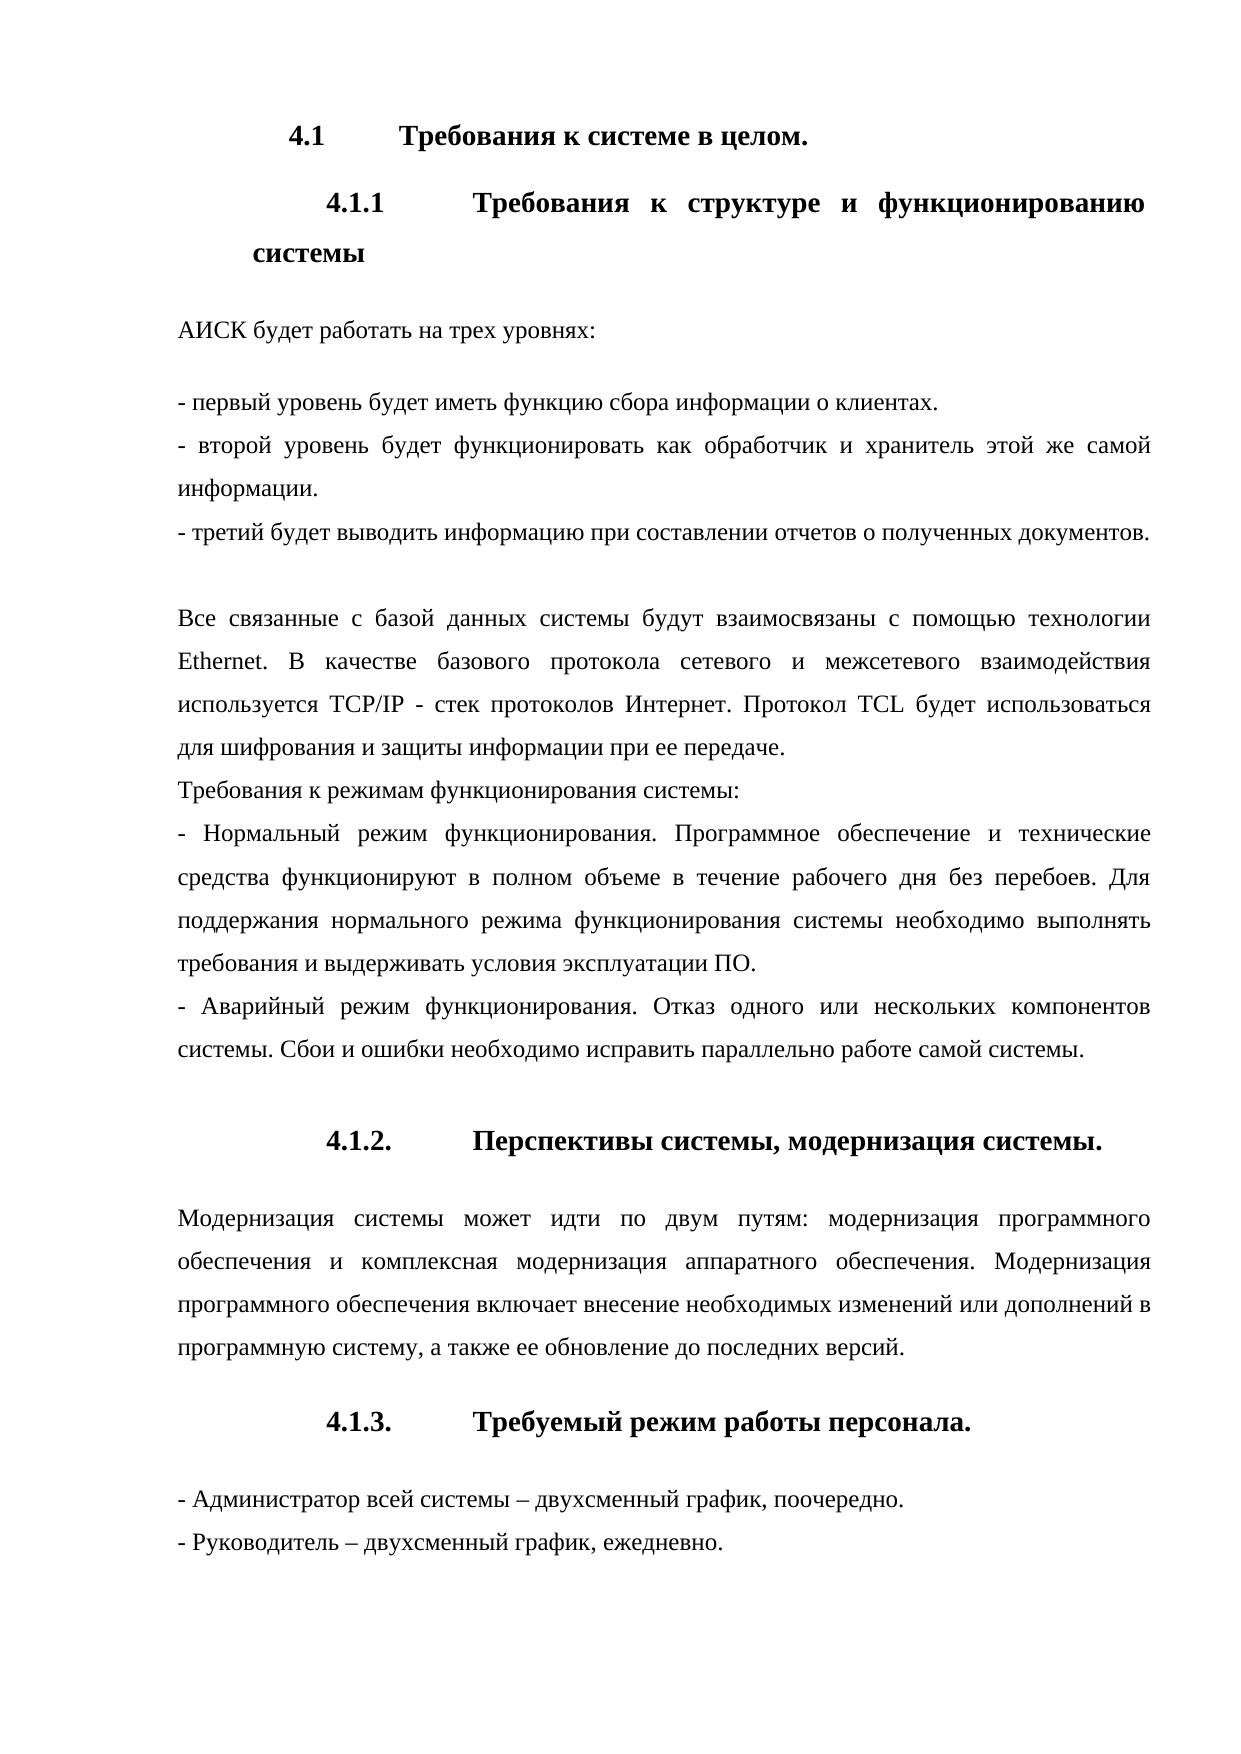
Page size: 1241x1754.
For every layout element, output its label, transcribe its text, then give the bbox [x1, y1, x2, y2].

text - второй уровень будет функционировать как обработчик и хранитель этой же самой информации. [177, 430, 1152, 502]
text 4.1.3. Требуемый режим работы персонала. [252, 1404, 1152, 1438]
text 4.1.2. Перспективы системы, модернизация системы. [252, 1123, 1146, 1157]
text - Администратор всей системы – двухсменный график, поочередно. [177, 1484, 1152, 1513]
text Модернизация системы может идти по двум путям: модернизация программного обеспечения и комплексная модернизация аппаратного обеспечения. Модернизация программного обеспечения включает внесение необходимых изменений или дополнений в программную систему, а также ее обновление до последних версий. [177, 1203, 1152, 1361]
text - Нормальный режим функционирования. Программное обеспечение и технические средства функционируют в полном объеме в течение рабочего дня без перебоев. Для поддержания нормального режима функционирования системы необходимо выполнять требования и выдерживать условия эксплуатации ПО. [177, 818, 1152, 977]
text Все связанные с базой данных системы будут взаимосвязаны с помощью технологии Ethernet. В качестве базового протокола сетевого и межсетевого взаимодействия используется TCP/IP - стек протоколов Интернет. Протокол TCL будет использоваться для шифрования и защиты информации при ее передаче. [177, 603, 1152, 761]
text - Аварийный режим функционирования. Отказ одного или нескольких компонентов системы. Сбои и ошибки необходимо исправить параллельно работе самой системы. [177, 991, 1152, 1063]
text Требования к режимам функционирования системы: [177, 775, 1152, 804]
text - Руководитель – двухсменный график, ежедневно. [177, 1527, 1152, 1556]
text - первый уровень будет иметь функцию сбора информации о клиентах. [177, 387, 1152, 416]
text 4.1 Требования к системе в целом. [215, 118, 1146, 152]
text 4.1.1 Требования к структуре и функционированию системы [252, 185, 1146, 269]
text - третий будет выводить информацию при составлении отчетов о полученных документов. [177, 517, 1152, 545]
text АИСК будет работать на трех уровнях: [177, 315, 1152, 344]
